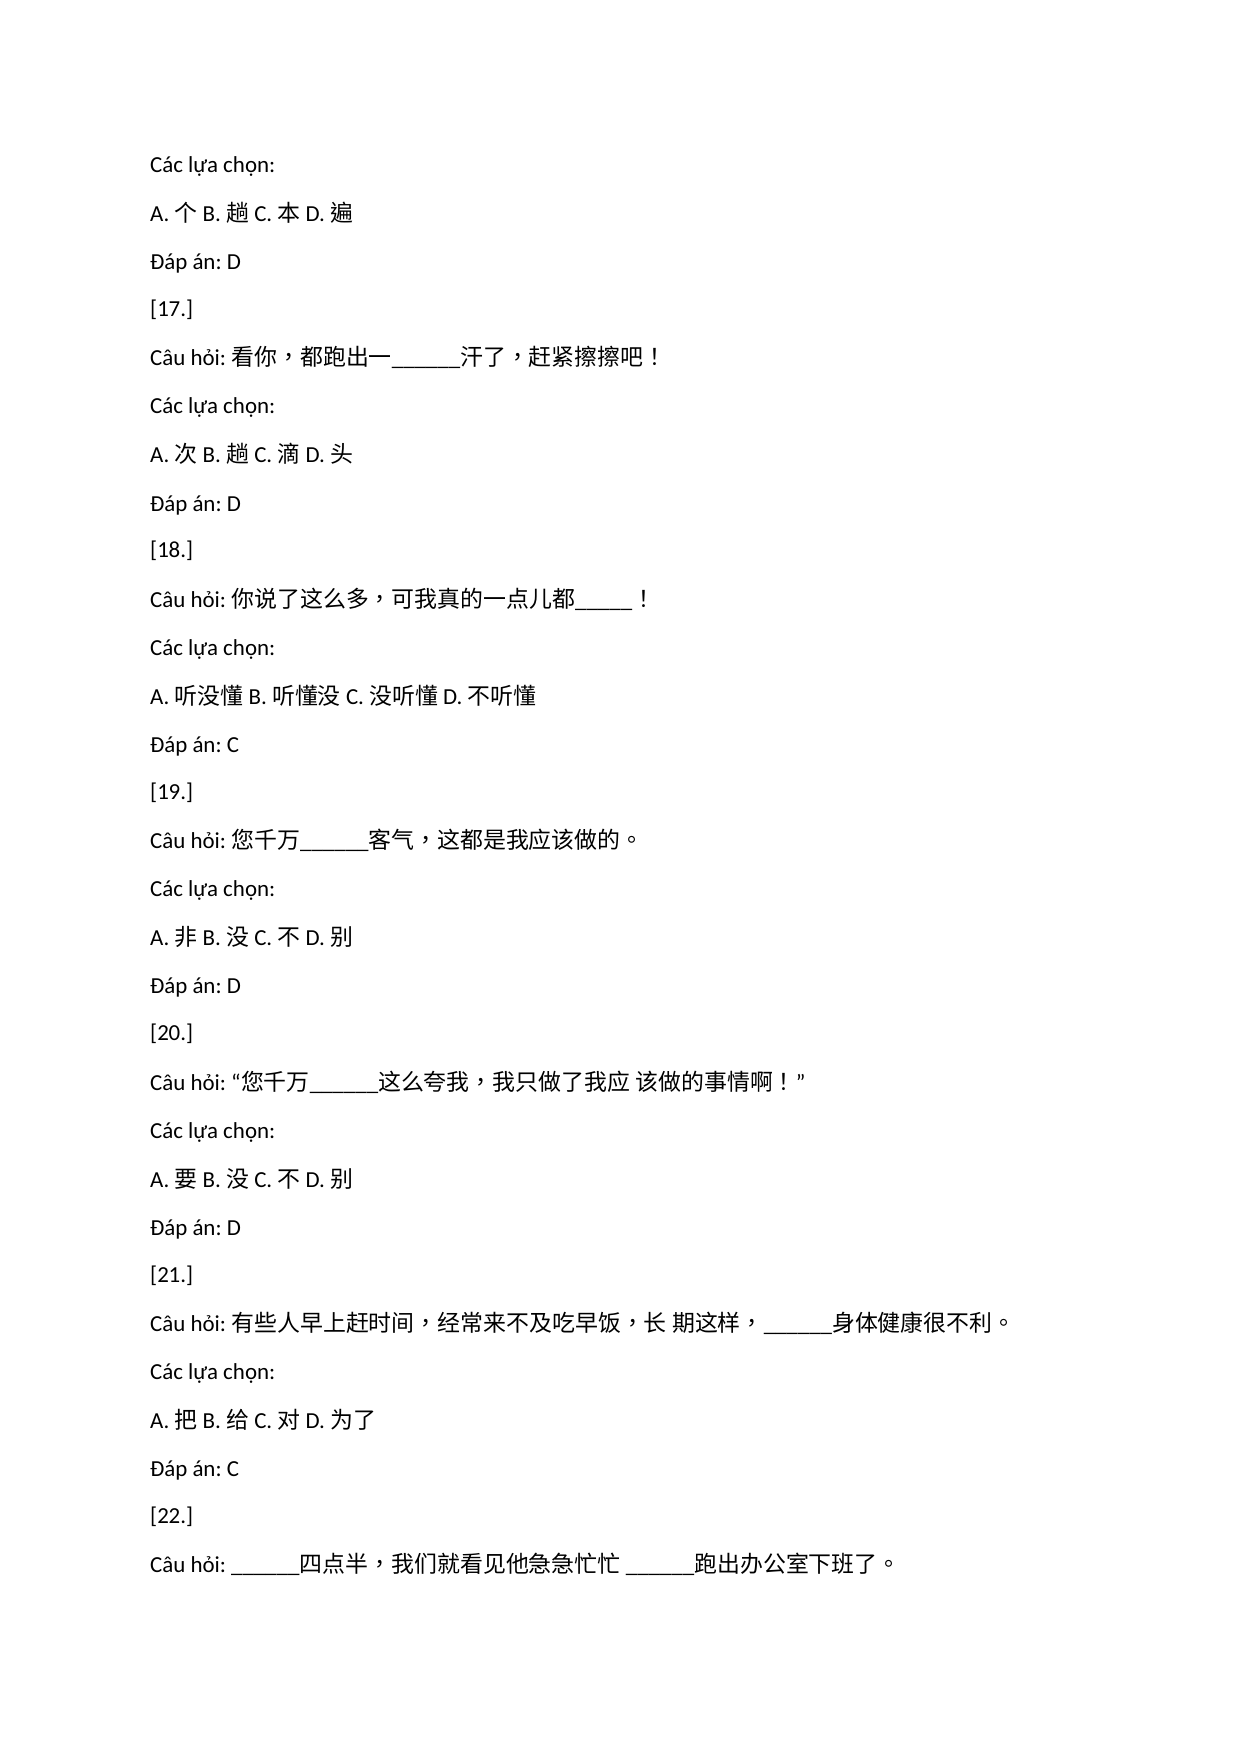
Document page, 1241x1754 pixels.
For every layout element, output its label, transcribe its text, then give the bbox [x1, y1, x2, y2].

text Đáp án: D [150, 1213, 1090, 1241]
text Các lựa chọn: [150, 150, 1090, 178]
text Câu hỏi: ______四点半，我们就看见他急急忙忙 ______跑出办公室下班了。 [150, 1548, 1090, 1579]
text Câu hỏi: 有些人早上赶时间，经常来不及吃早饭，长 期这样，______身体健康很不利。 [150, 1307, 1090, 1338]
text A. 次 B. 趟 C. 滴 D. 头 [150, 438, 1090, 469]
text [20.] [150, 1018, 1090, 1047]
text A. 个 B. 趟 C. 本 D. 遍 [150, 197, 1090, 228]
text A. 要 B. 没 C. 不 D. 别 [150, 1163, 1090, 1194]
text Đáp án: D [150, 489, 1090, 517]
text Các lựa chọn: [150, 633, 1090, 661]
text Câu hỏi: 您千万______客气，这都是我应该做的。 [150, 824, 1090, 855]
text A. 听没懂 B. 听懂没 C. 没听懂 D. 不听懂 [150, 680, 1090, 711]
text [21.] [150, 1260, 1090, 1288]
text Đáp án: D [150, 972, 1090, 1000]
text Các lựa chọn: [150, 1116, 1090, 1144]
text Câu hỏi: 看你，都跑出一______汗了，赶紧擦擦吧！ [150, 341, 1090, 372]
text Câu hỏi: 你说了这么多，可我真的一点儿都_____！ [150, 582, 1090, 614]
text A. 把 B. 给 C. 对 D. 为了 [150, 1404, 1090, 1435]
text Đáp án: D [150, 247, 1090, 275]
text Đáp án: C [150, 1454, 1090, 1483]
text Các lựa chọn: [150, 874, 1090, 902]
text Các lựa chọn: [150, 1357, 1090, 1385]
text [19.] [150, 777, 1090, 805]
text Các lựa chọn: [150, 391, 1090, 419]
text Đáp án: C [150, 730, 1090, 758]
text [17.] [150, 294, 1090, 322]
text A. 非 B. 没 C. 不 D. 别 [150, 921, 1090, 952]
text [22.] [150, 1501, 1090, 1529]
text Câu hỏi: “您千万______这么夸我，我只做了我应 该做的事情啊！” [150, 1065, 1090, 1097]
text [18.] [150, 536, 1090, 564]
